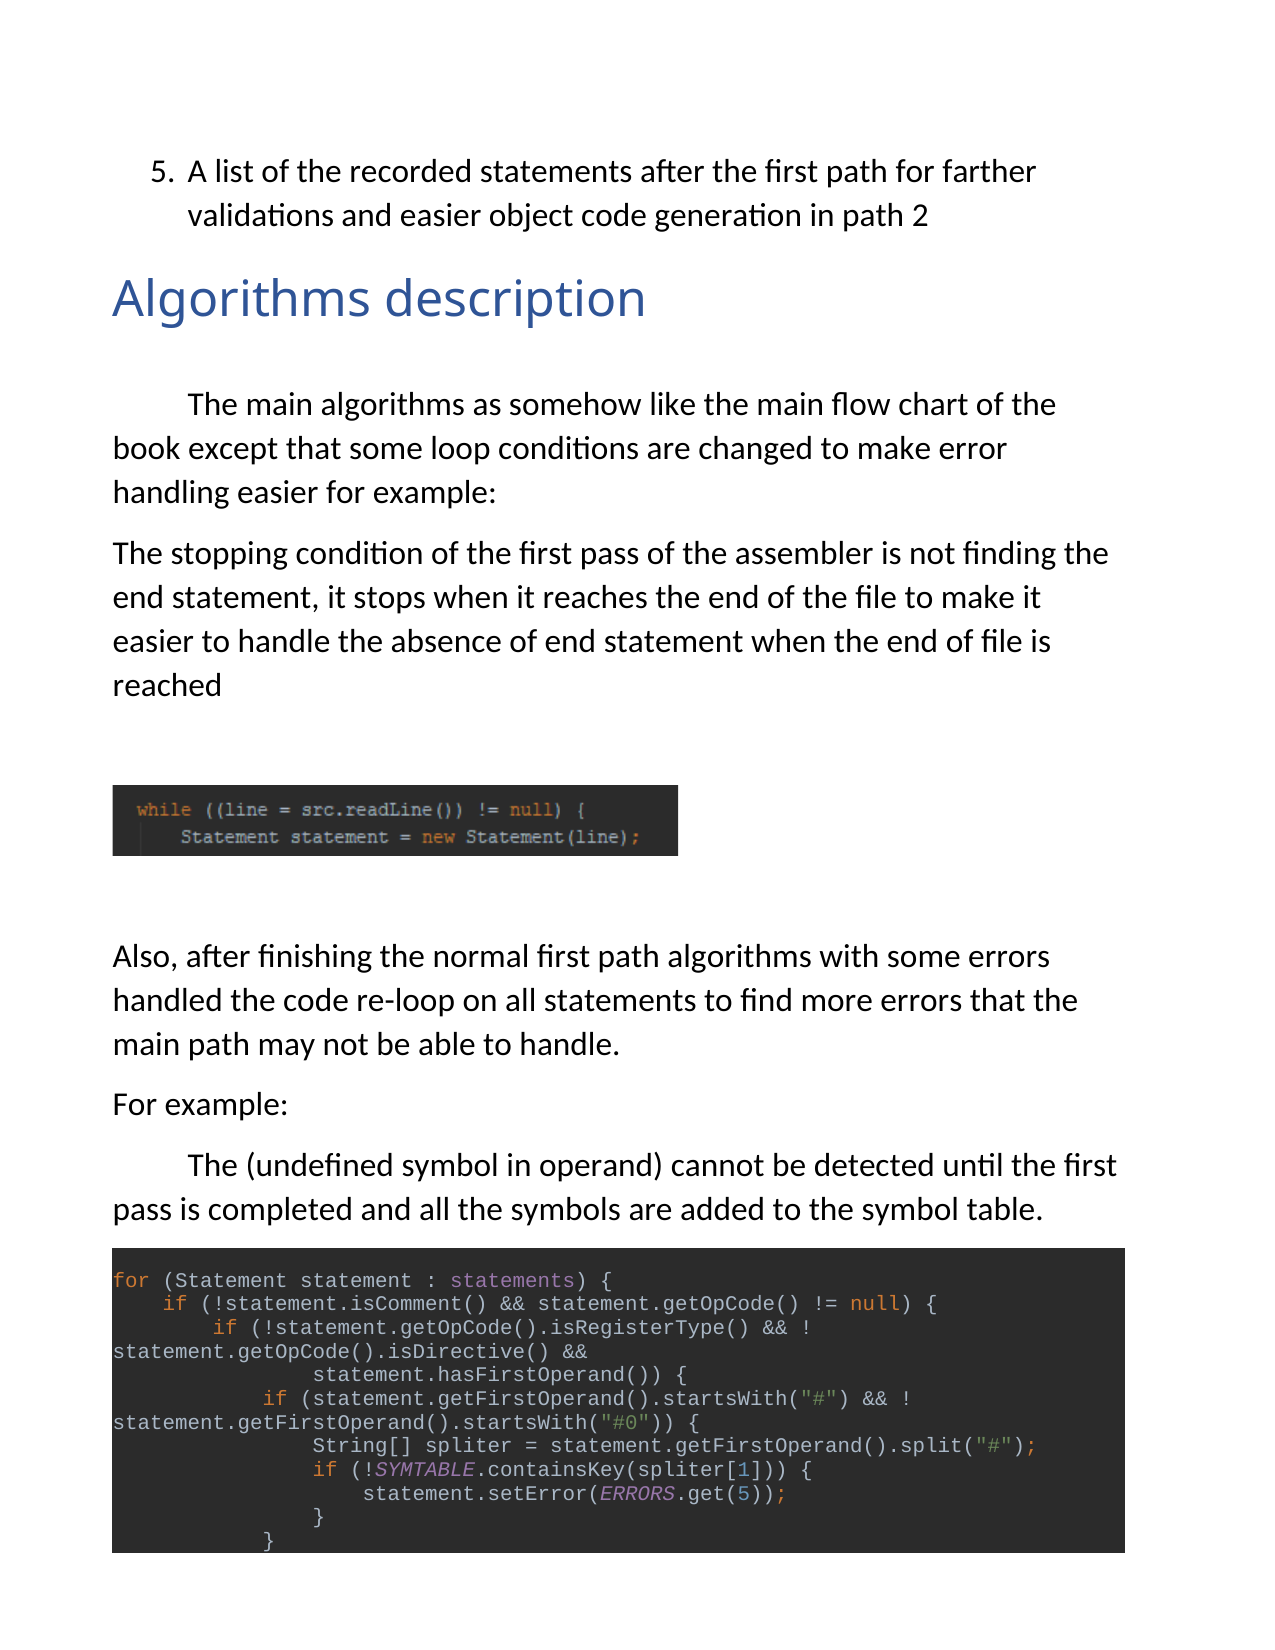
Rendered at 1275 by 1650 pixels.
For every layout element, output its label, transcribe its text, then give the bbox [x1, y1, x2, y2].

text The stopping condition of the first pass of the assembler is not finding the end statement, it stops when it reaches the end of the file to make it easier to handle the absence of end statement when the end of file is reached [112, 532, 1125, 704]
text The main algorithms as somehow like the main flow chart of the book except that some loop conditions are changed to make error handling easier for example: [112, 383, 1125, 512]
subtitle Algorithms description [112, 263, 1125, 331]
text Also, after finishing the normal first path algorithms with some errors handled the code re-loop on all statements to find more errors that the main path may not be able to handle. [112, 935, 1125, 1063]
picture [112, 785, 679, 856]
text For example: [112, 1083, 1125, 1124]
list A list of the recorded statements after the first path for farther validations and easier object code generation in path 2 [150, 150, 1125, 235]
text The (undefined symbol in operand) cannot be detected until the first pass is completed and all the symbols are added to the symbol table. [112, 1144, 1125, 1229]
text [112, 1248, 1125, 1553]
